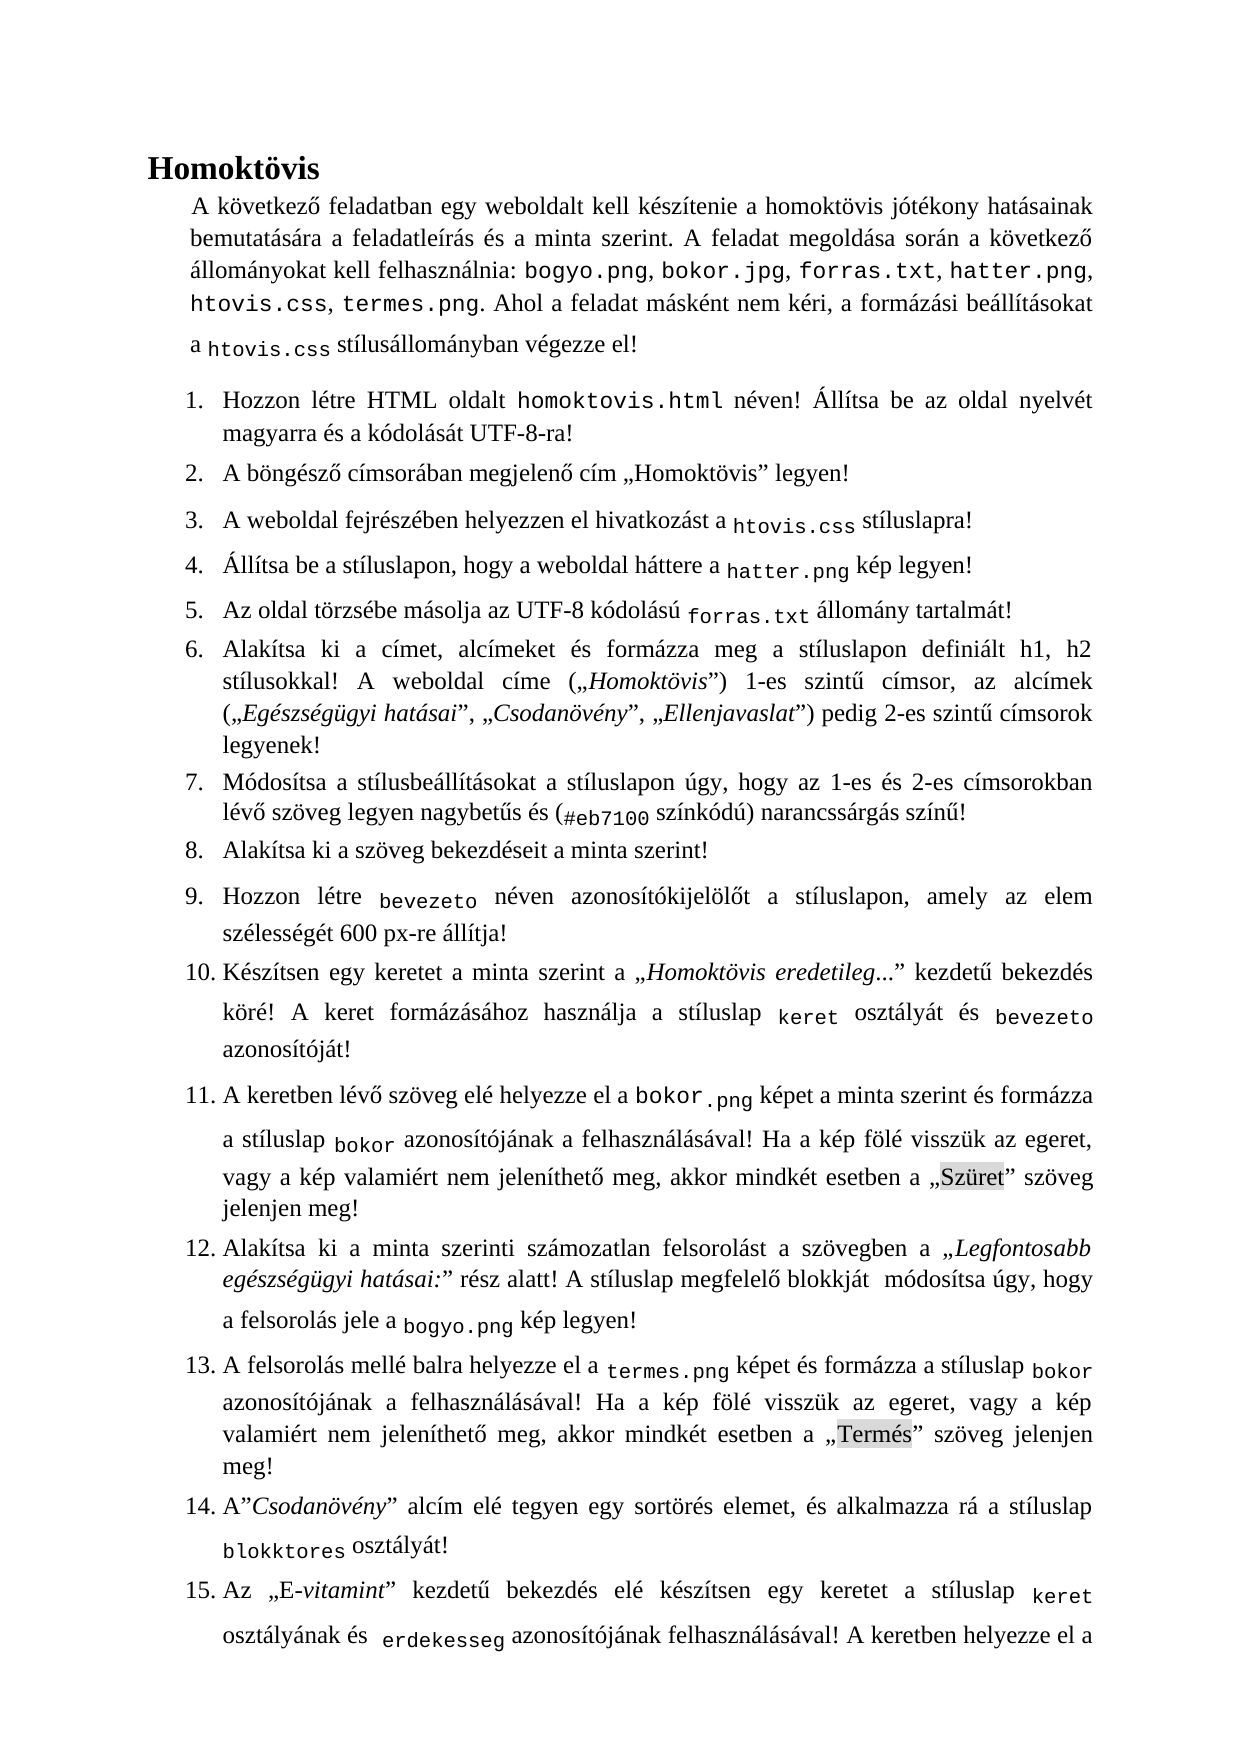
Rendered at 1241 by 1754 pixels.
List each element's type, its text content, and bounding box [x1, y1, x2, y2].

list Alakítsa ki a szöveg bekezdéseit a minta szerint! [185, 835, 1093, 863]
list Alakítsa ki a címet, alcímeket és formázza meg a stíluslapon definiált h1, h2 stílusokkal! A weboldal címe („Homoktövis”) 1-es szintű címsor, az alcímek („Egészségügyi hatásai”, „Csodanövény”, „Ellenjavaslat”) pedig 2-es szintű címsorok legyenek! [185, 634, 1093, 759]
subtitle Homoktövis [147, 148, 1099, 187]
list A böngésző címsorában megjelenő cím „Homoktövis” legyen! [185, 458, 1093, 486]
list Az oldal törzsébe másolja az UTF-8 kódolású forras.txt állomány tartalmát! [185, 589, 1093, 629]
list Állítsa be a stíluslapon, hogy a weboldal háttere a hatter.png kép legyen! [185, 544, 1093, 584]
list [185, 1569, 1093, 1654]
list Hozzon létre bevezeto néven azonosítókijelölőt a stíluslapon, amely az elem szélességét 600 px-re állítja! [185, 875, 1093, 947]
list Hozzon létre HTML oldalt homoktovis.html néven! Állítsa be az oldal nyelvét magyarra és a kódolását UTF-8-ra! [185, 385, 1093, 447]
list Módosítsa a stílusbeállításokat a stíluslapon úgy, hogy az 1-es és 2-es címsorokban lévő szöveg legyen nagybetűs és (#eb7100 színkódú) narancssárgás színű! [185, 769, 1093, 831]
list A weboldal fejrészében helyezzen el hivatkozást a htovis.css stíluslapra! [185, 499, 1093, 539]
list A felsorolás mellé balra helyezze el a termes.png képet és formázza a stíluslap bokor azonosítójának a felhasználásával! Ha a kép fölé visszük az egeret, vagy a kép valamiért nem jeleníthető meg, akkor mindkét esetben a „Termés” szöveg jelenjen meg! [185, 1344, 1093, 1480]
text A következő feladatban egy weboldalt kell készítenie a homoktövis jótékony hatásainak bemutatására a feladatleírás és a minta szerint. A feladat megoldása során a következő állományokat kell felhasználnia: bogyo.png, bokor.jpg, forras.txt, hatter.png, htovis.css, termes.png. Ahol a feladat másként nem kéri, a formázási beállításokat a htovis.css stílusállományban végezze el! [190, 191, 1093, 363]
list Alakítsa ki a minta szerinti számozatlan felsorolást a szövegben a „Legfontosabb egészségügyi hatásai:” rész alatt! A stíluslap megfelelő blokkját módosítsa úgy, hogy a felsorolás jele a bogyo.png kép legyen! [185, 1233, 1093, 1339]
list A”Csodanövény” alcím elé tegyen egy sortörés elemet, és alkalmazza rá a stíluslap blokktores osztályát! [185, 1491, 1093, 1564]
list A keretben lévő szöveg elé helyezze el a bokor.png képet a minta szerint és formázza a stíluslap bokor azonosítójának a felhasználásával! Ha a kép fölé visszük az egeret, vagy a kép valamiért nem jeleníthető meg, akkor mindkét esetben a „Szüret” szöveg jelenjen meg! [185, 1074, 1093, 1222]
list Készítsen egy keretet a minta szerint a „Homoktövis eredetileg...” kezdetű bekezdés köré! A keret formázásához használja a stíluslap keret osztályát és bevezeto azonosítóját! [185, 957, 1093, 1062]
